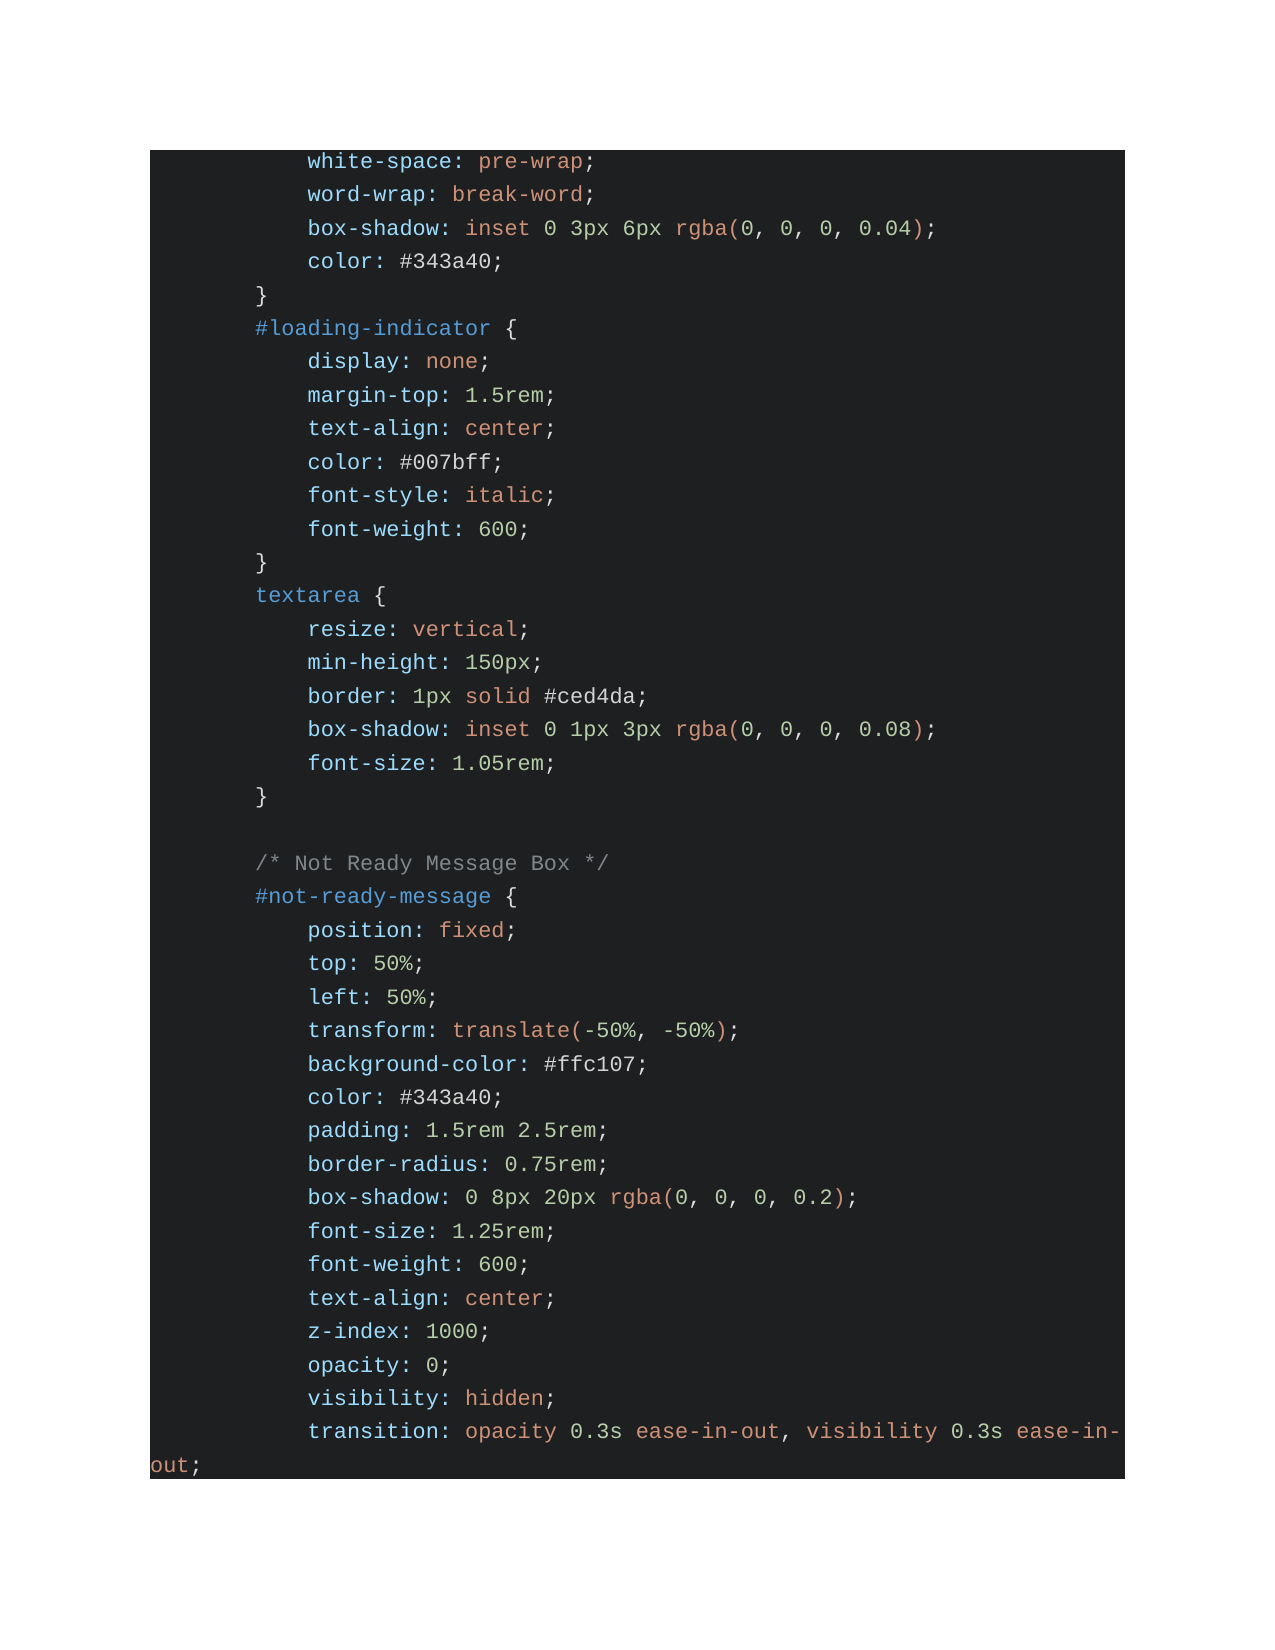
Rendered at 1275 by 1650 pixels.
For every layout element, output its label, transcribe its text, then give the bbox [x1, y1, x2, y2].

text display: none; [150, 351, 1125, 375]
text text-align: center; [150, 1287, 1125, 1312]
text } [150, 785, 1125, 810]
text resize: vertical; [150, 618, 1125, 643]
text font-size: 1.25rem; [150, 1220, 1125, 1245]
text visibility: hidden; [150, 1387, 1125, 1412]
text position: fixed; [150, 919, 1125, 944]
text box-shadow: inset 0 3px 6px rgba(0, 0, 0, 0.04); [150, 217, 1125, 242]
text z-index: 1000; [150, 1320, 1125, 1345]
text } [150, 284, 1125, 308]
text color: #007bff; [150, 451, 1125, 476]
text font-style: italic; [150, 484, 1125, 509]
text left: 50%; [150, 986, 1125, 1011]
text word-wrap: break-word; [150, 183, 1125, 208]
text textarea { [150, 585, 1125, 609]
text top: 50%; [150, 952, 1125, 977]
text box-shadow: inset 0 1px 3px rgba(0, 0, 0, 0.08); [150, 718, 1125, 743]
text } [150, 551, 1125, 576]
text padding: 1.5rem 2.5rem; [150, 1120, 1125, 1144]
text transform: translate(-50%, -50%); [150, 1019, 1125, 1044]
text margin-top: 1.5rem; [150, 384, 1125, 409]
text white-space: pre-wrap; [150, 150, 1125, 175]
text font-weight: 600; [150, 1253, 1125, 1278]
text /* Not Ready Message Box */ [150, 852, 1125, 877]
text font-size: 1.05rem; [150, 752, 1125, 777]
text font-weight: 600; [150, 518, 1125, 543]
text background-color: #ffc107; [150, 1053, 1125, 1078]
text min-height: 150px; [150, 652, 1125, 676]
text #loading-indicator { [150, 317, 1125, 342]
text #not-ready-message { [150, 886, 1125, 910]
text box-shadow: 0 8px 20px rgba(0, 0, 0, 0.2); [150, 1187, 1125, 1211]
text text-align: center; [150, 417, 1125, 442]
text opacity: 0; [150, 1354, 1125, 1378]
text border-radius: 0.75rem; [150, 1153, 1125, 1178]
text color: #343a40; [150, 1086, 1125, 1111]
text border: 1px solid #ced4da; [150, 685, 1125, 710]
text color: #343a40; [150, 250, 1125, 275]
text transition: opacity 0.3s ease-in-out, visibility 0.3s ease-in-out; [150, 1421, 1125, 1479]
